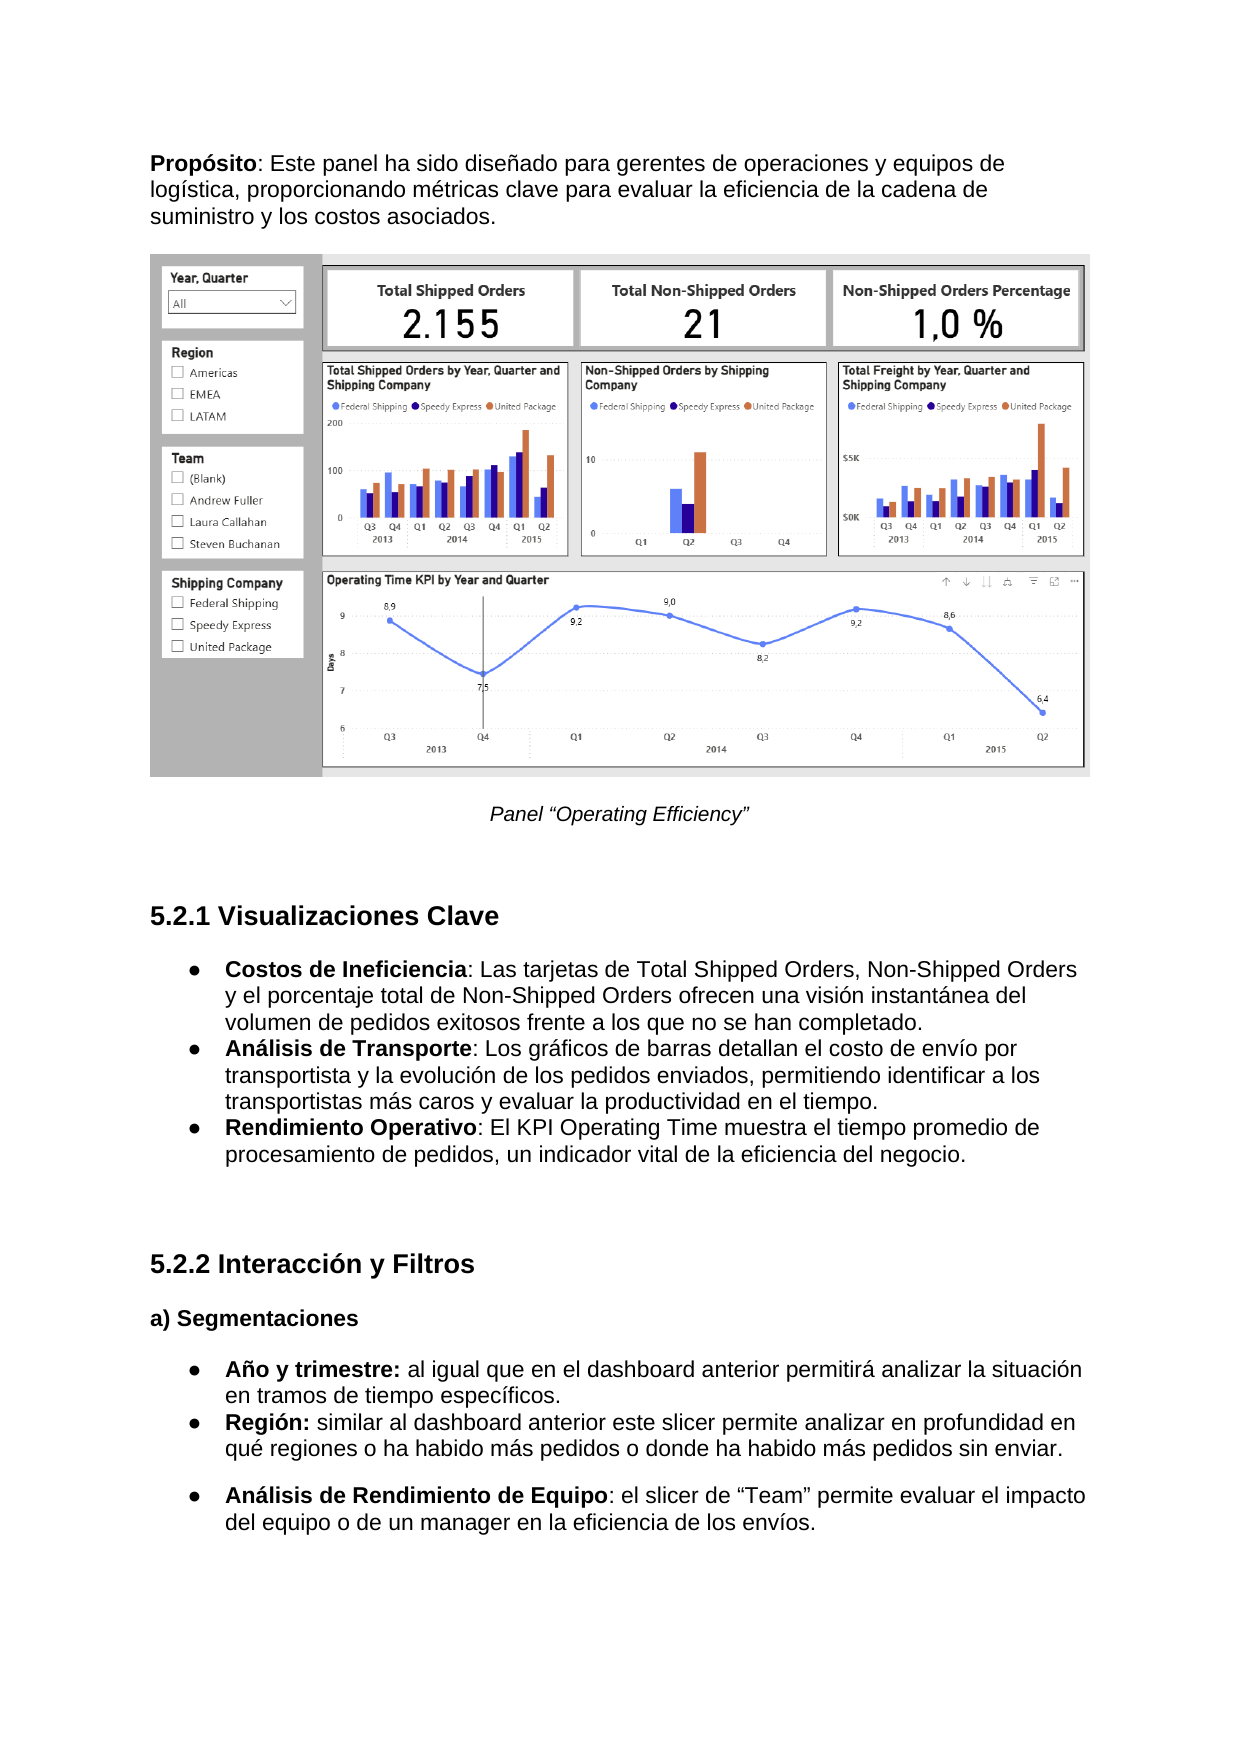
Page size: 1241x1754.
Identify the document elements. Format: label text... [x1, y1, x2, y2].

list Rendimiento Operativo: El KPI Operating Time muestra el tiempo promedio de procesamiento de pedidos, un indicador vital de la eficiencia del negocio. [187, 1114, 1090, 1167]
list Análisis de Rendimiento de Equipo: el slicer de “Team” permite evaluar el impacto del equipo o de un manager en la eficiencia de los envíos. [187, 1482, 1090, 1535]
list Costos de Ineficiencia: Las tarjetas de Total Shipped Orders, Non-Shipped Orders y el porcentaje total de Non-Shipped Orders ofrecen una visión instantánea del volumen de pedidos exitosos frente a los que no se han completado. [187, 956, 1090, 1035]
list Análisis de Transporte: Los gráficos de barras detallan el costo de envío por transportista y la evolución de los pedidos enviados, permitiendo identificar a los transportistas más caros y evaluar la productividad en el tiempo. [187, 1035, 1090, 1114]
subtitle a) Segmentaciones [150, 1304, 1090, 1331]
list Región: similar al dashboard anterior este slicer permite analizar en profundidad en qué regiones o ha habido más pedidos o donde ha habido más pedidos sin enviar. [187, 1408, 1090, 1461]
picture [150, 254, 1091, 777]
subtitle 5.2.2 Interacción y Filtros [150, 1248, 1090, 1279]
subtitle 5.2.1 Visualizaciones Clave [150, 900, 1090, 931]
text Propósito: Este panel ha sido diseñado para gerentes de operaciones y equipos de logística, proporcionando métricas clave para evaluar la eficiencia de la cadena de suministro y los costos asociados. [150, 150, 1090, 229]
text Panel “Operating Efficiency” [150, 802, 1090, 826]
list Año y trimestre: al igual que en el dashboard anterior permitirá analizar la situación en tramos de tiempo específicos. [187, 1356, 1090, 1408]
